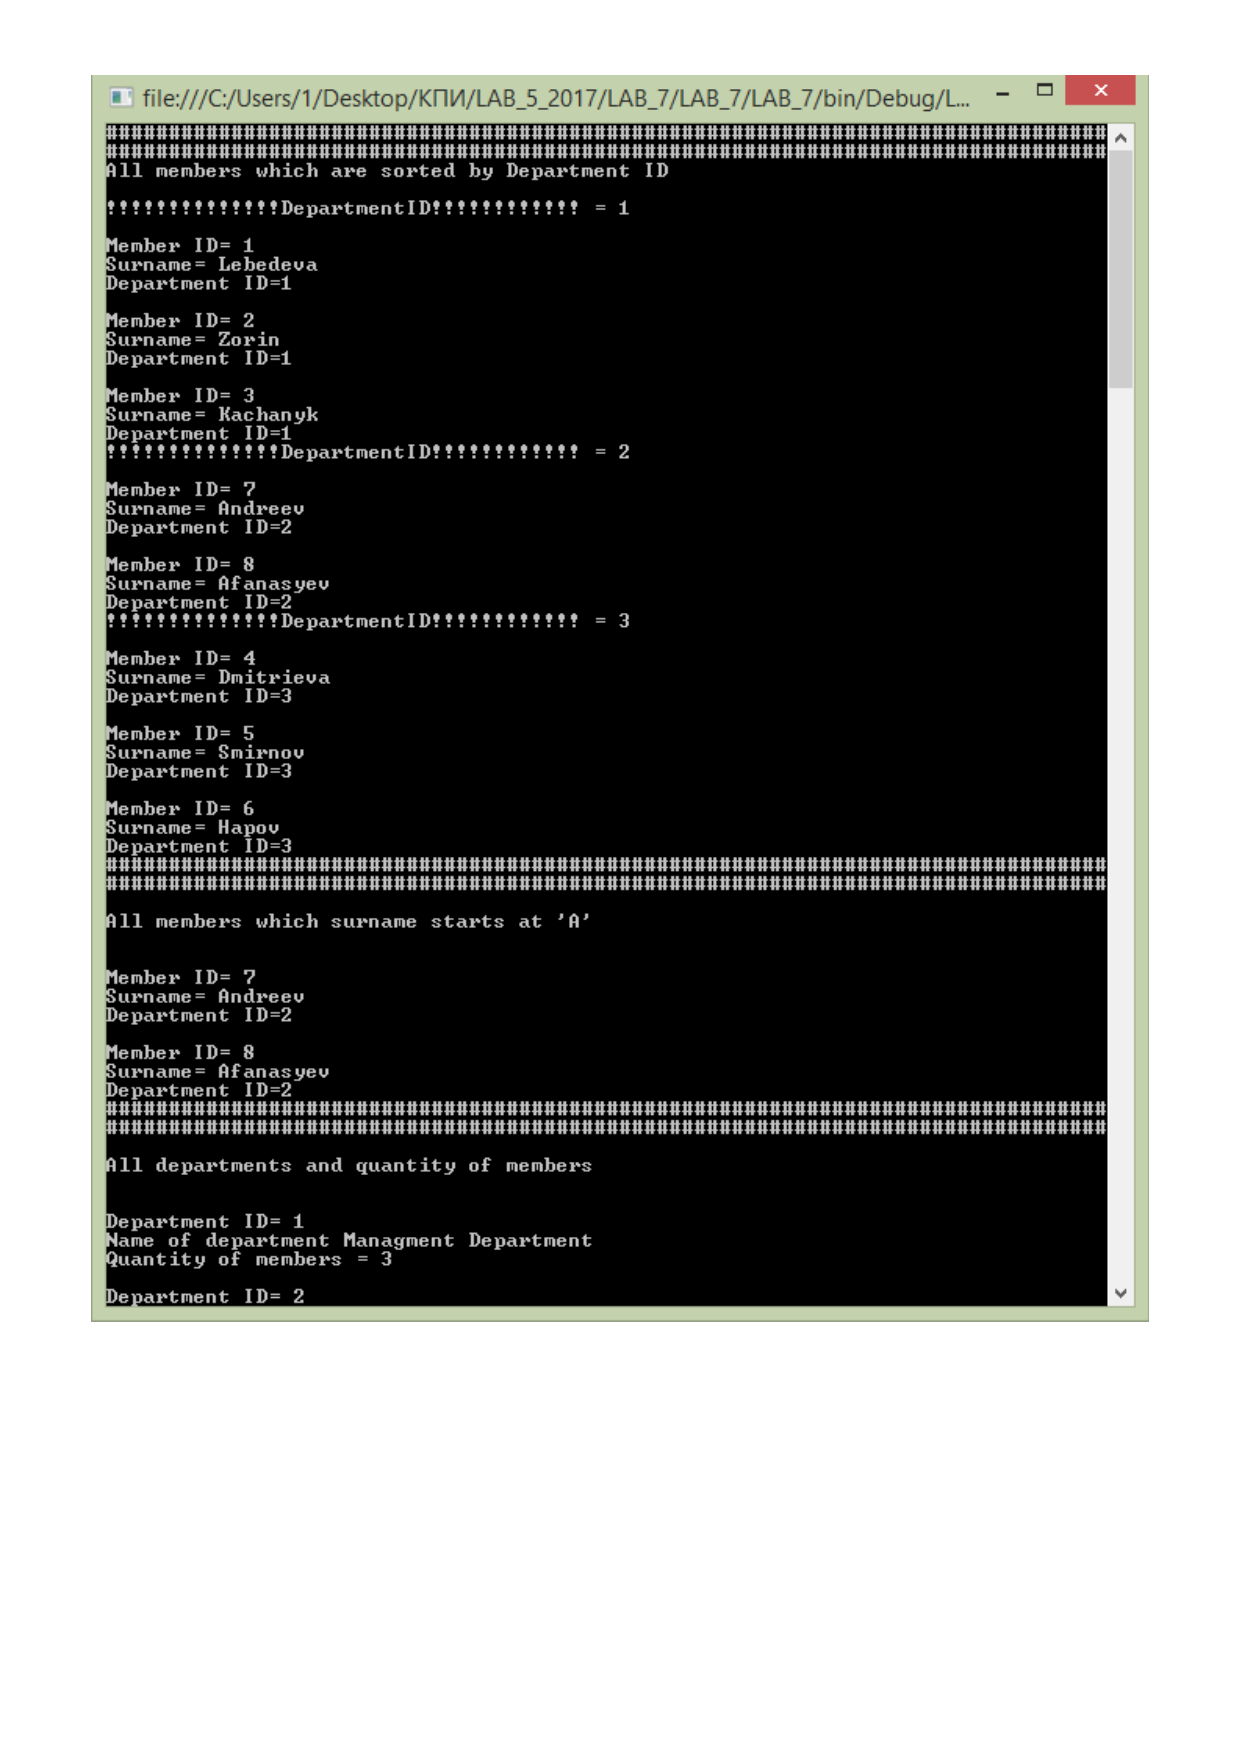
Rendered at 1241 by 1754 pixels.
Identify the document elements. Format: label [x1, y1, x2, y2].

picture [91, 75, 1149, 1322]
